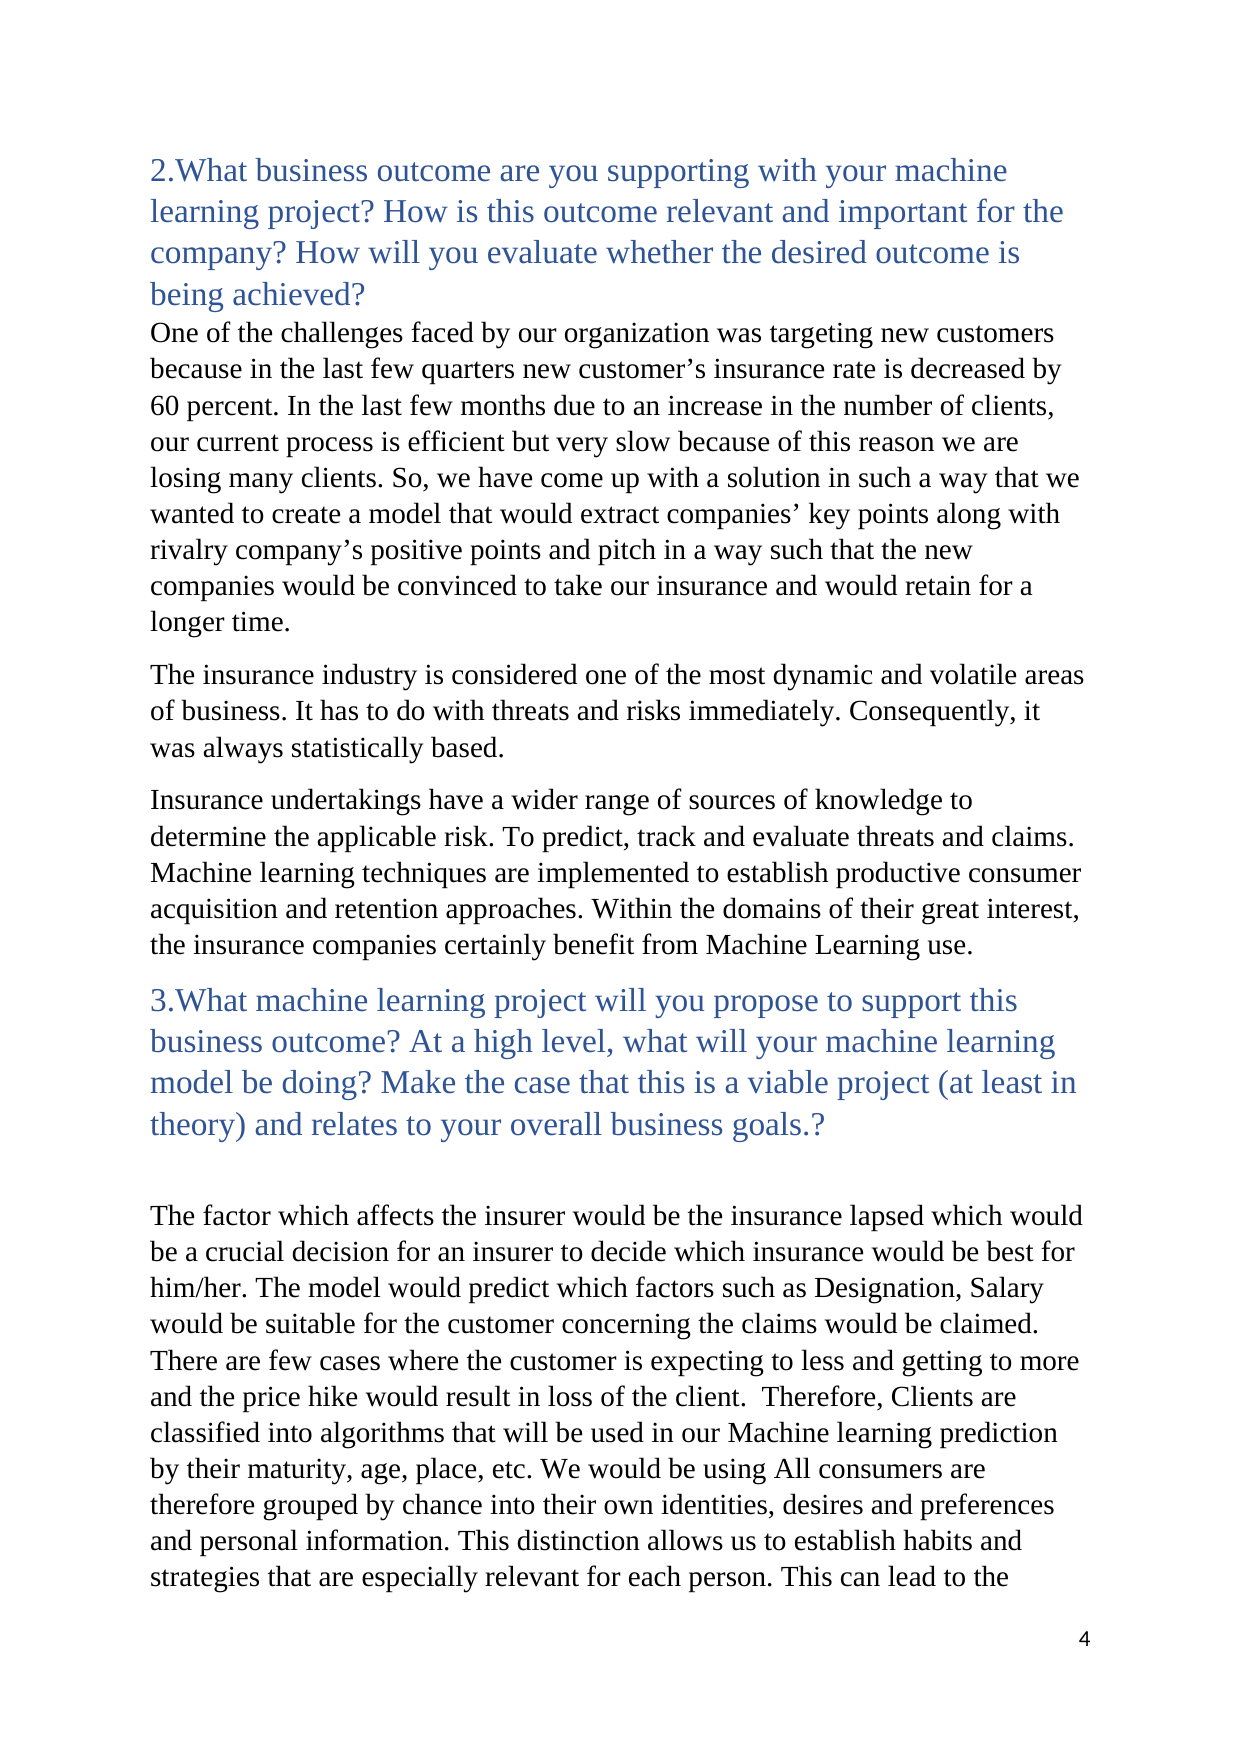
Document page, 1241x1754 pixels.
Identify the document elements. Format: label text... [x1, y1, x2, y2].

text One of the challenges faced by our organization was targeting new customers because in the last few quarters new customer’s insurance rate is decreased by 60 percent. In the last few months due to an increase in the number of clients, our current process is efficient but very slow because of this reason we are losing many clients. So, we have come up with a solution in such a way that we wanted to create a model that would extract companies’ key points along with rivalry company’s positive points and pitch in a way such that the new companies would be convinced to take our insurance and would retain for a longer time. [150, 315, 1090, 638]
subtitle 3.What machine learning project will you propose to support this business outcome? At a high level, what will your machine learning model be doing? Make the case that this is a viable project (at least in theory) and relates to your overall business goals.? [150, 980, 1090, 1142]
text The insurance industry is considered one of the most dynamic and volatile areas of business. It has to do with threats and risks immediately. Consequently, it was always statistically based. [150, 657, 1090, 763]
text Insurance undertakings have a wider range of sources of knowledge to determine the applicable risk. To predict, track and evaluate threats and claims. Machine learning techniques are implemented to establish productive consumer acquisition and retention approaches. Within the domains of their great interest, the insurance companies certainly benefit from Machine Learning use. [150, 782, 1090, 961]
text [150, 1198, 1090, 1593]
subtitle 2.What business outcome are you supporting with your machine learning project? How is this outcome relevant and important for the company? How will you evaluate whether the desired outcome is being achieved? [150, 150, 1090, 312]
